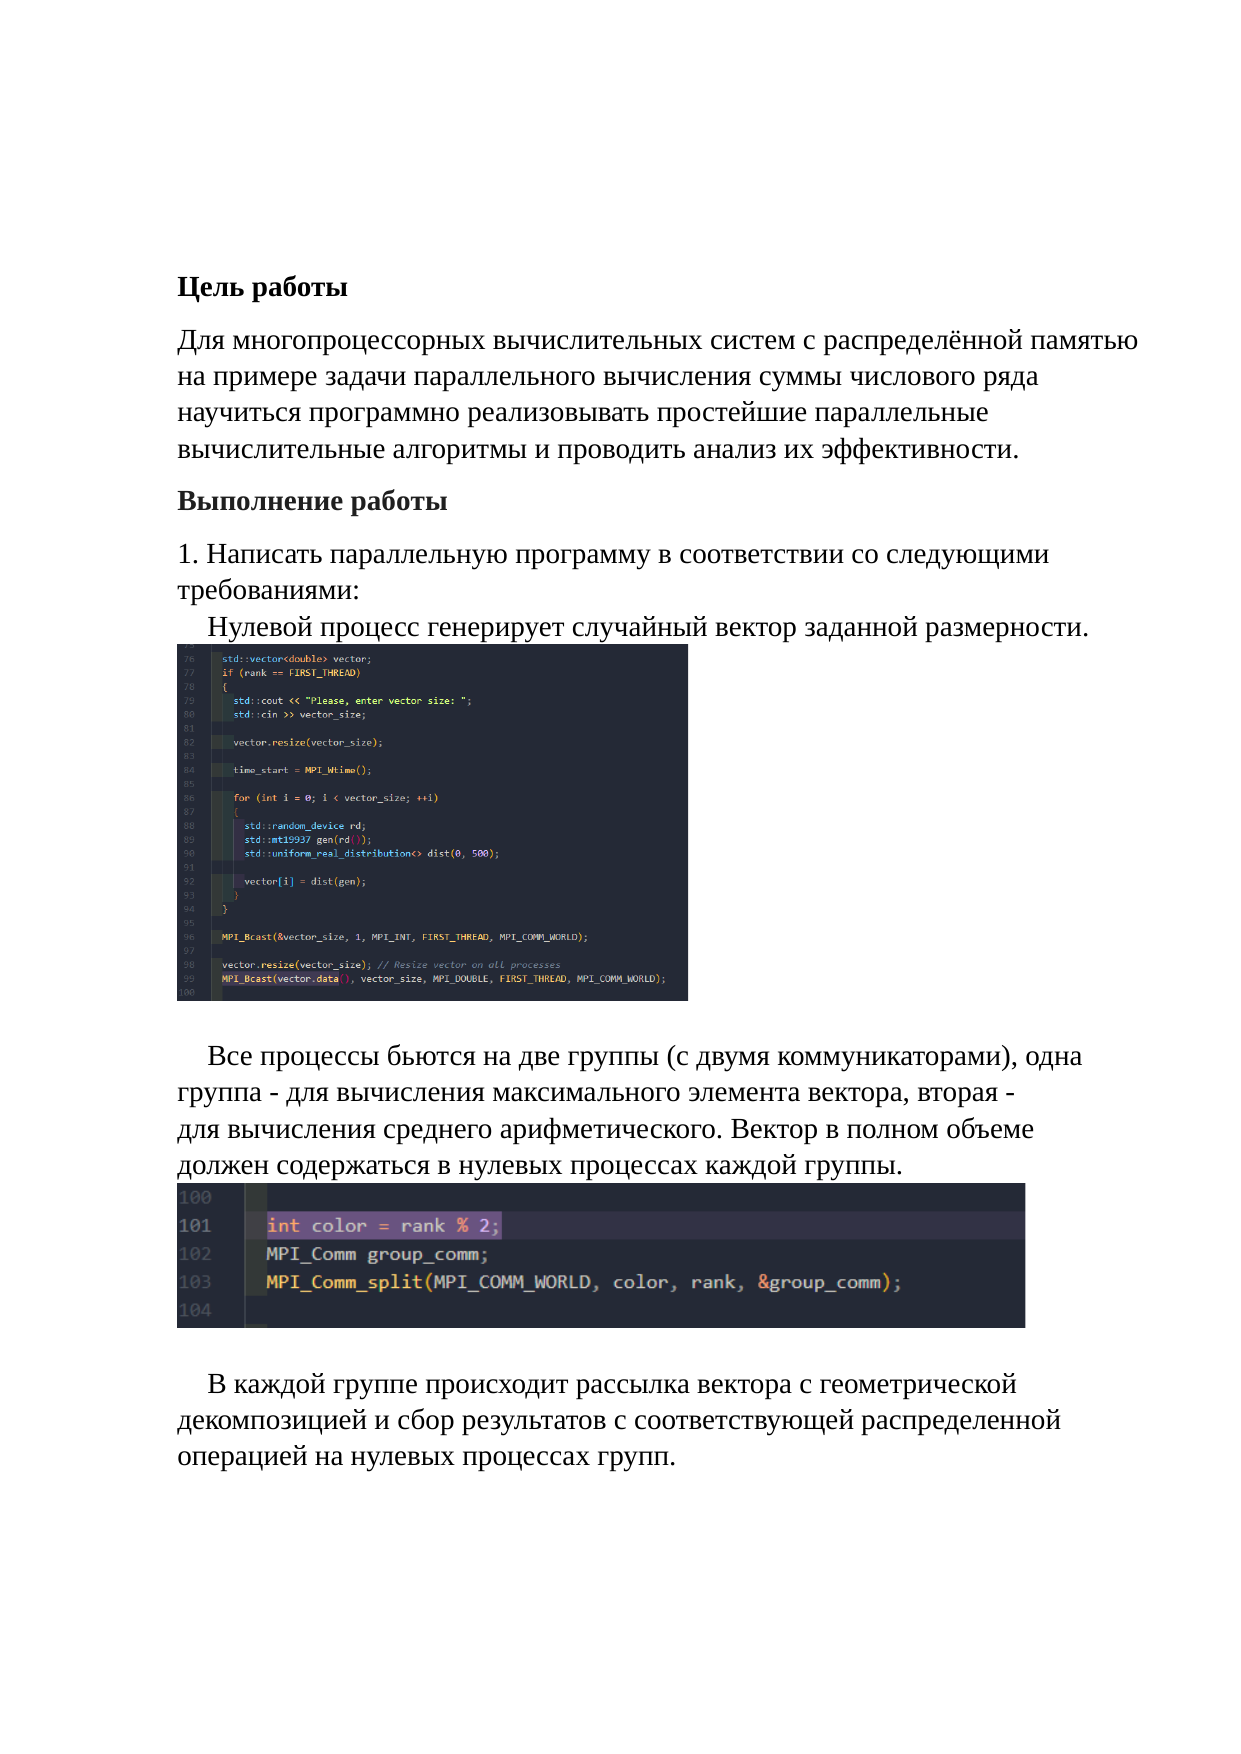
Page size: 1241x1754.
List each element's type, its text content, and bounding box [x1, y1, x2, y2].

text Для многопроцессорных вычислительных систем с распределённой памятью на примере задачи параллельного вычисления суммы числового ряда научиться программно реализовывать простейшие параллельные вычислительные алгоритмы и проводить анализ их эффективности. [177, 322, 1152, 464]
text  Нулевой процесс генерирует случайный вектор заданной размерности. [177, 609, 1152, 642]
text 1. Написать параллельную программу в соответствии со следующими [177, 536, 1152, 570]
text  Все процессы бьются на две группы (с двумя коммуникаторами), одна [177, 1038, 1152, 1072]
text для вычисления среднего арифметического. Вектор в полном объеме [177, 1111, 1152, 1144]
text  В каждой группе происходит рассылка вектора с геометрической [177, 1366, 1152, 1399]
text требованиями: [177, 572, 1152, 606]
text декомпозицией и сбор результатов с соответствующей распределенной [177, 1402, 1152, 1435]
text должен содержаться в нулевых процессах каждой группы. [177, 1147, 1152, 1180]
text группа - для вычисления максимального элемента вектора, вторая - [177, 1074, 1152, 1108]
text операцией на нулевых процессах групп. [177, 1438, 1152, 1472]
text Выполнение работы [177, 483, 1152, 517]
picture [177, 644, 689, 1001]
text Цель работы [177, 269, 1152, 303]
picture [177, 1183, 1026, 1328]
